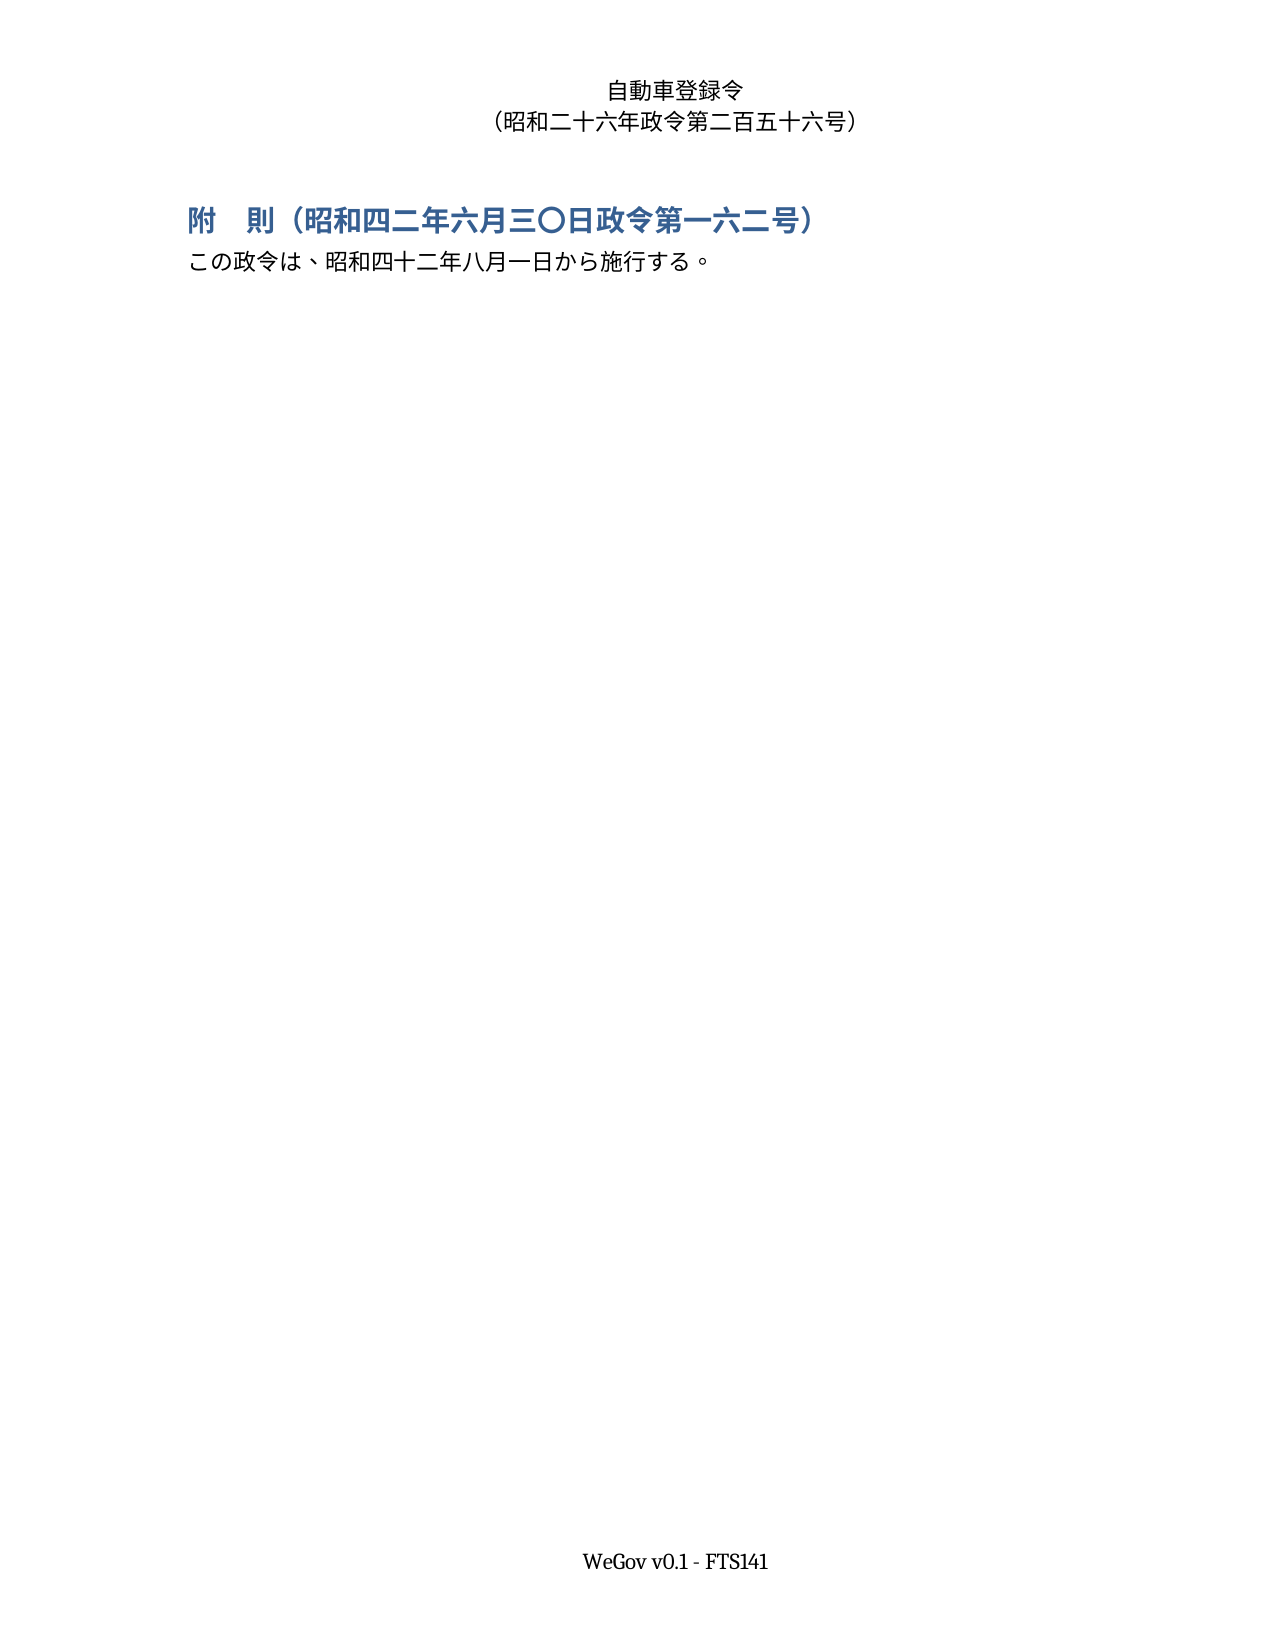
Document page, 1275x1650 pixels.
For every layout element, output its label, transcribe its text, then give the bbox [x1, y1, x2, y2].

text この政令は、昭和四十二年八月一日から施行する。 [187, 246, 1087, 277]
subtitle 附 則（昭和四二年六月三〇日政令第一六二号） [187, 200, 1087, 240]
